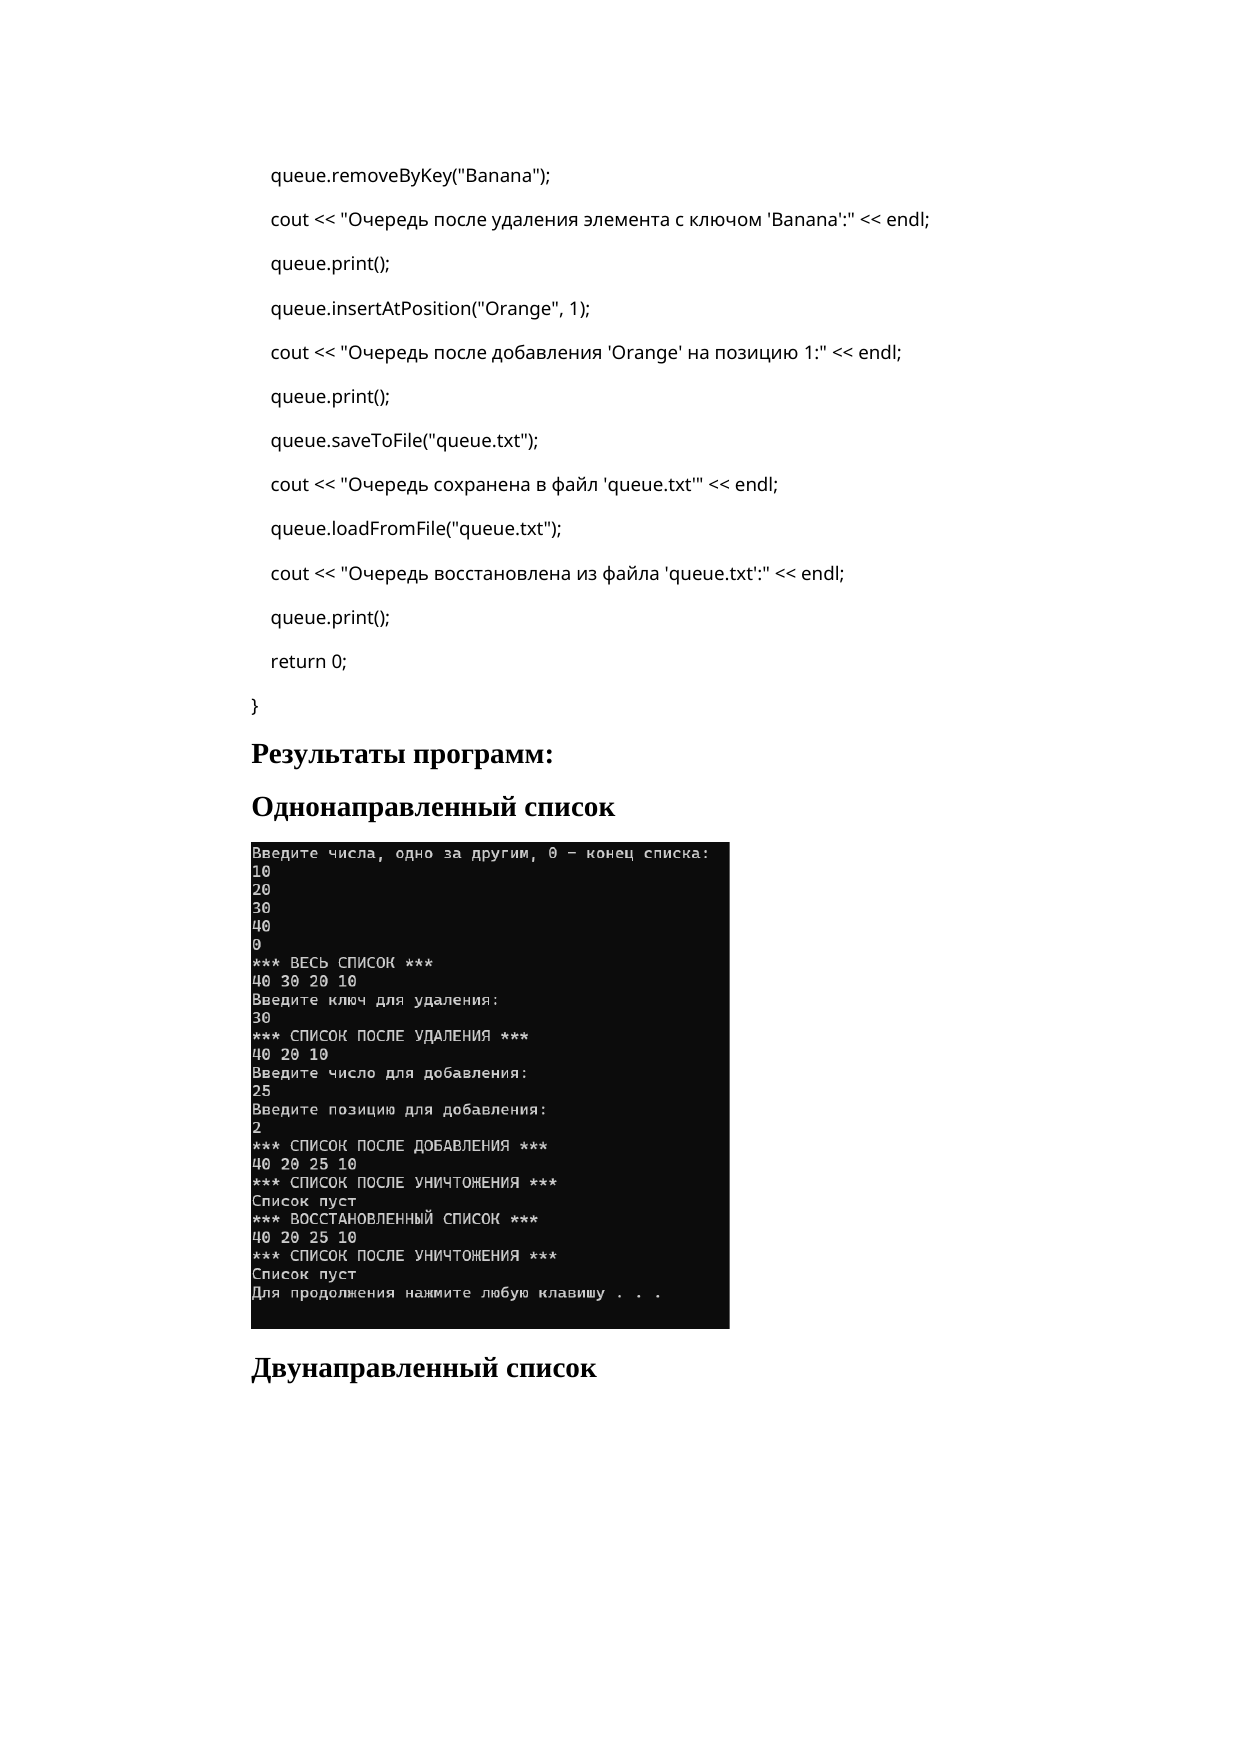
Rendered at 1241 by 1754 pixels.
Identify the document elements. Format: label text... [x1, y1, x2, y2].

text queue.print(); [177, 251, 1152, 276]
text cout << "Очередь восстановлена из файла 'queue.txt':" << endl; [177, 560, 1152, 585]
text Однонаправленный список [177, 789, 1152, 823]
text Результаты программ: [177, 736, 1152, 770]
text cout << "Очередь после удаления элемента с ключом 'Banana':" << endl; [177, 206, 1152, 232]
text queue.print(); [177, 604, 1152, 629]
text return 0; [177, 648, 1152, 674]
text queue.removeByKey("Banana"); [177, 162, 1152, 188]
text } [177, 692, 1152, 718]
text cout << "Очередь после добавления 'Orange' на позицию 1:" << endl; [177, 339, 1152, 364]
text queue.saveToFile("queue.txt"); [177, 427, 1152, 453]
text cout << "Очередь сохранена в файл 'queue.txt'" << endl; [177, 471, 1152, 497]
text queue.insertAtPosition("Orange", 1); [177, 295, 1152, 320]
text queue.print(); [177, 383, 1152, 409]
picture [251, 842, 730, 1329]
text queue.loadFromFile("queue.txt"); [177, 516, 1152, 541]
